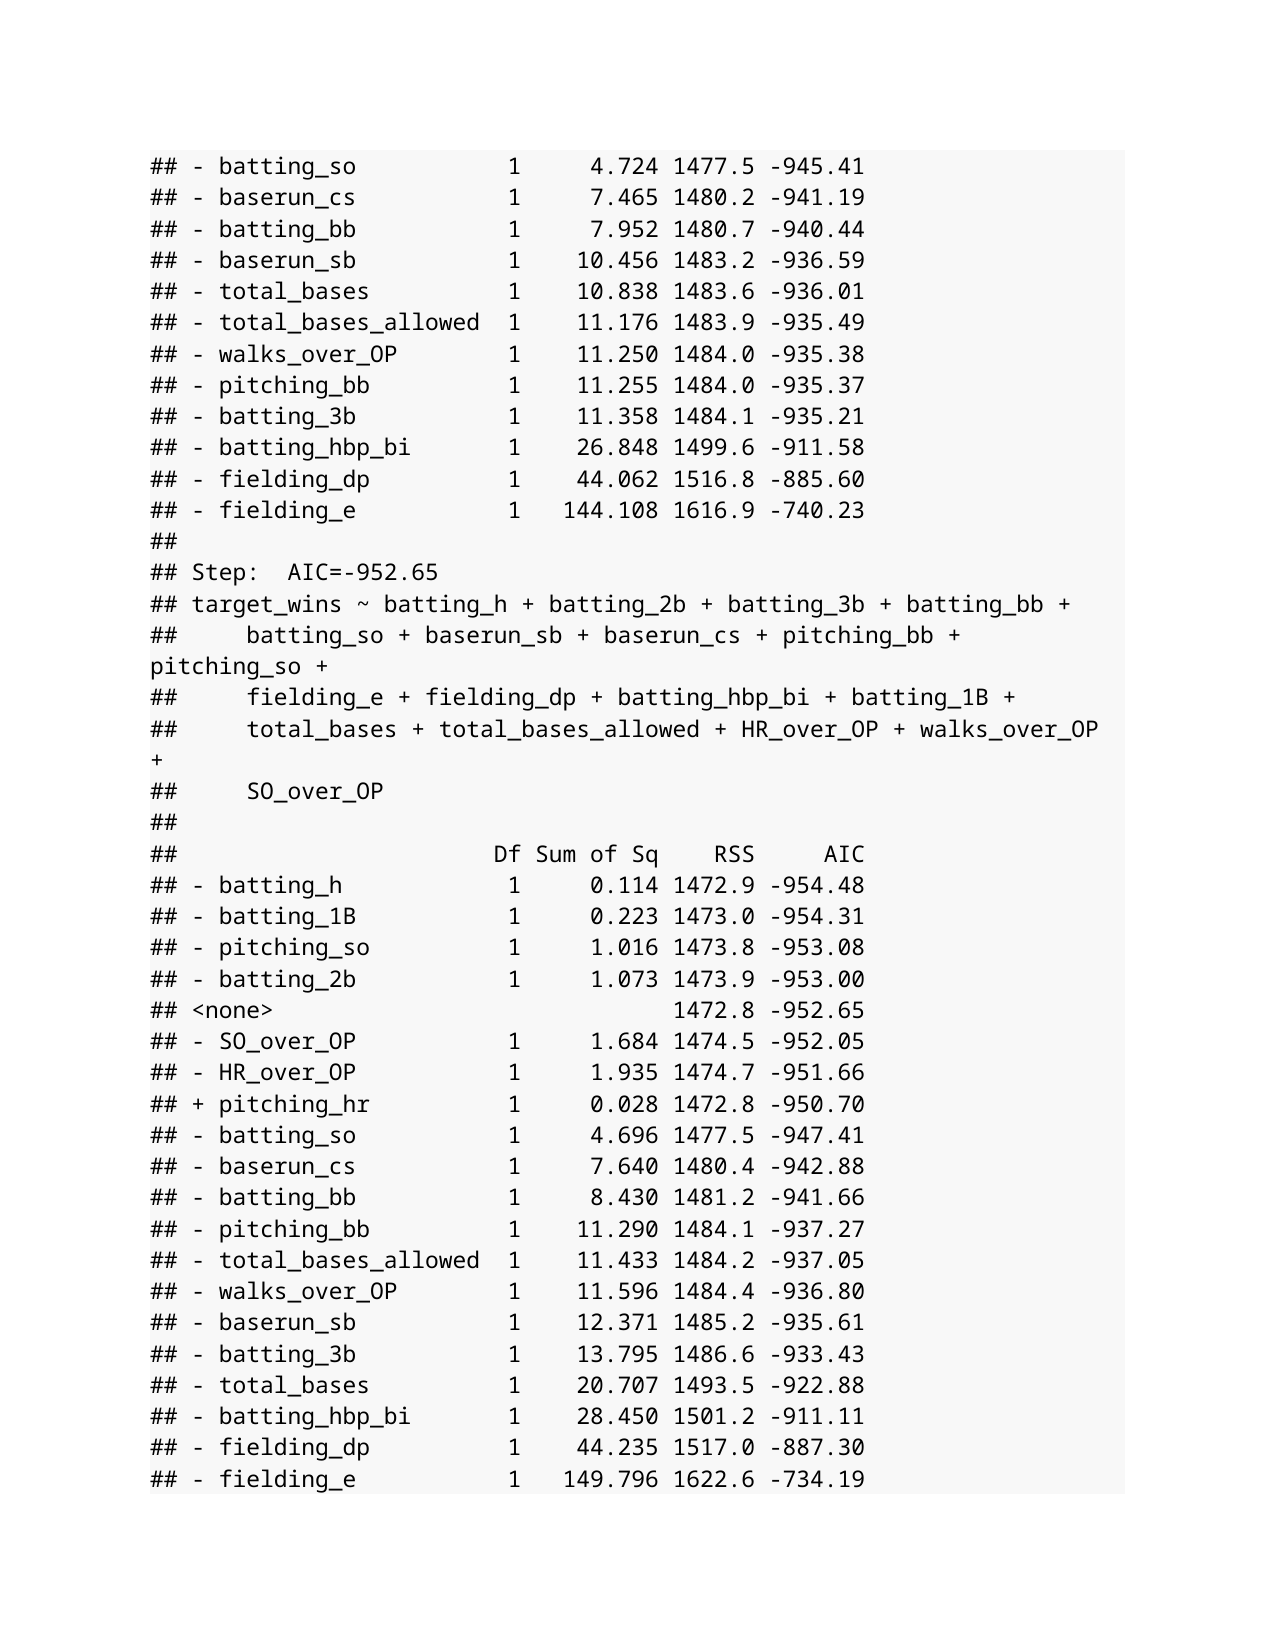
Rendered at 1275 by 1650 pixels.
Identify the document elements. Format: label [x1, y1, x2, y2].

text [150, 150, 1125, 1494]
